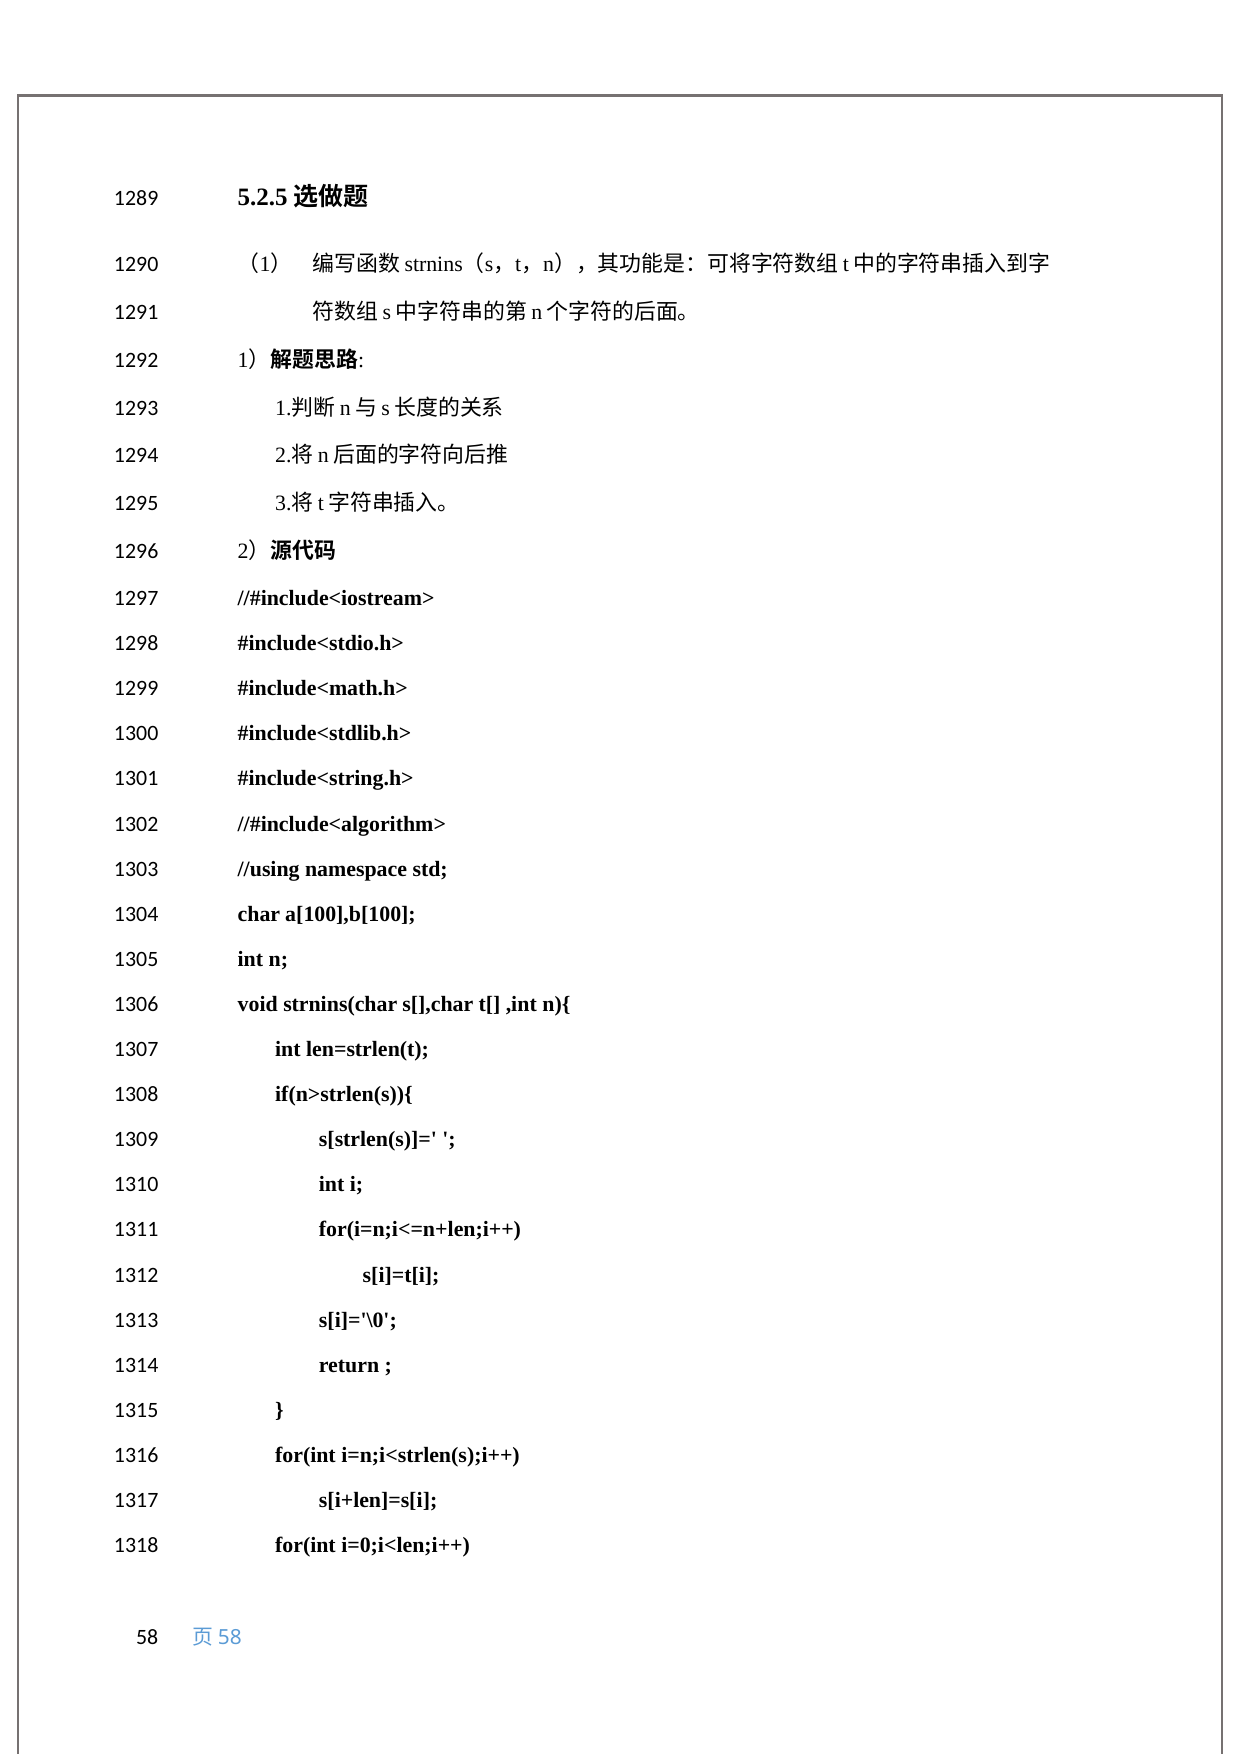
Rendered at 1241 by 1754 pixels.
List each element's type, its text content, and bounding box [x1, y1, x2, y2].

text #include<string.h> [187, 762, 1053, 794]
text return ; [187, 1348, 1053, 1381]
text //using namespace std; [187, 852, 1053, 884]
subtitle 5.2.5 选做题 [237, 162, 1053, 227]
text #include<math.h> [187, 672, 1053, 704]
text 2）源代码 [187, 533, 1053, 566]
text 1.判断n与s长度的关系 [237, 390, 1053, 421]
text 3.将t字符串插入。 [187, 485, 1053, 517]
text //#include<iostream> [187, 581, 1053, 614]
text if(n>strlen(s)){ [187, 1077, 1053, 1110]
text for(int i=n;i<strlen(s);i++) [187, 1438, 1053, 1471]
text for(i=n;i<=n+len;i++) [187, 1213, 1053, 1245]
text char a[100],b[100]; [187, 897, 1053, 929]
text int len=strlen(t); [187, 1032, 1053, 1065]
text int i; [187, 1168, 1053, 1200]
text s[i]=t[i]; [187, 1258, 1053, 1290]
text } [187, 1393, 1053, 1426]
text #include<stdlib.h> [187, 717, 1053, 749]
text s[i+len]=s[i]; [187, 1483, 1053, 1516]
text for(int i=0;i<len;i++) [187, 1528, 1053, 1561]
text s[strlen(s)]=' '; [187, 1123, 1053, 1155]
text int n; [187, 942, 1053, 975]
text void strnins(char s[],char t[] ,int n){ [187, 987, 1053, 1020]
text 2.将n后面的字符向后推 [187, 437, 1053, 469]
list 编写函数strnins（s，t，n），其功能是：可将字符数组t中的字符串插入到字符数组s中字符串的第n个字符的后面。 [237, 245, 1053, 326]
text #include<stdio.h> [187, 626, 1053, 659]
text 1）解题思路: [237, 342, 1053, 374]
text s[i]='\0'; [187, 1303, 1053, 1336]
text //#include<algorithm> [187, 807, 1053, 839]
